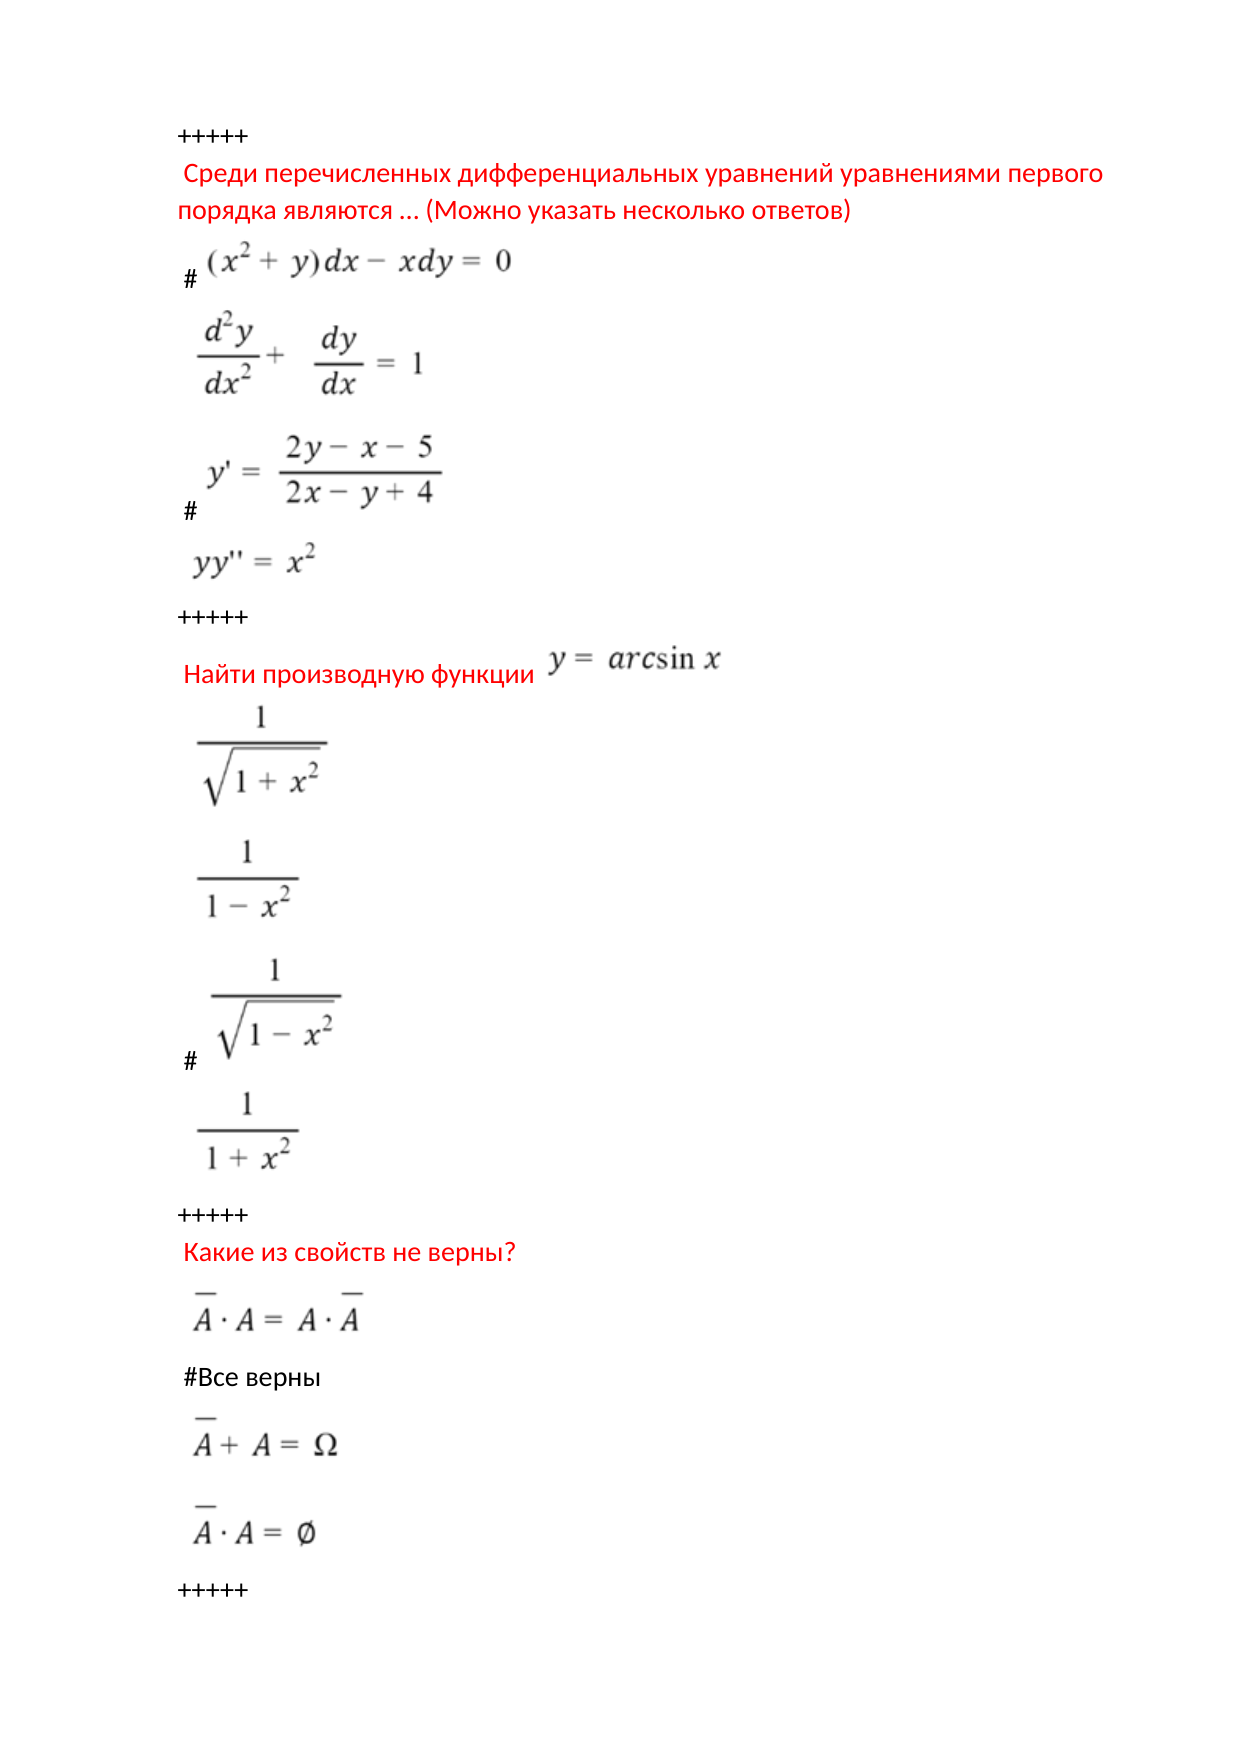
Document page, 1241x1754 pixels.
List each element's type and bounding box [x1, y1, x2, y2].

picture [197, 229, 525, 289]
picture [183, 298, 440, 413]
picture [197, 422, 457, 521]
picture [183, 1484, 328, 1563]
picture [183, 1396, 348, 1475]
picture [183, 1271, 372, 1350]
picture [197, 945, 357, 1071]
text [177, 118, 1152, 1606]
picture [183, 530, 328, 590]
picture [183, 827, 314, 936]
picture [541, 636, 729, 684]
picture [183, 1080, 314, 1188]
picture [183, 693, 343, 818]
